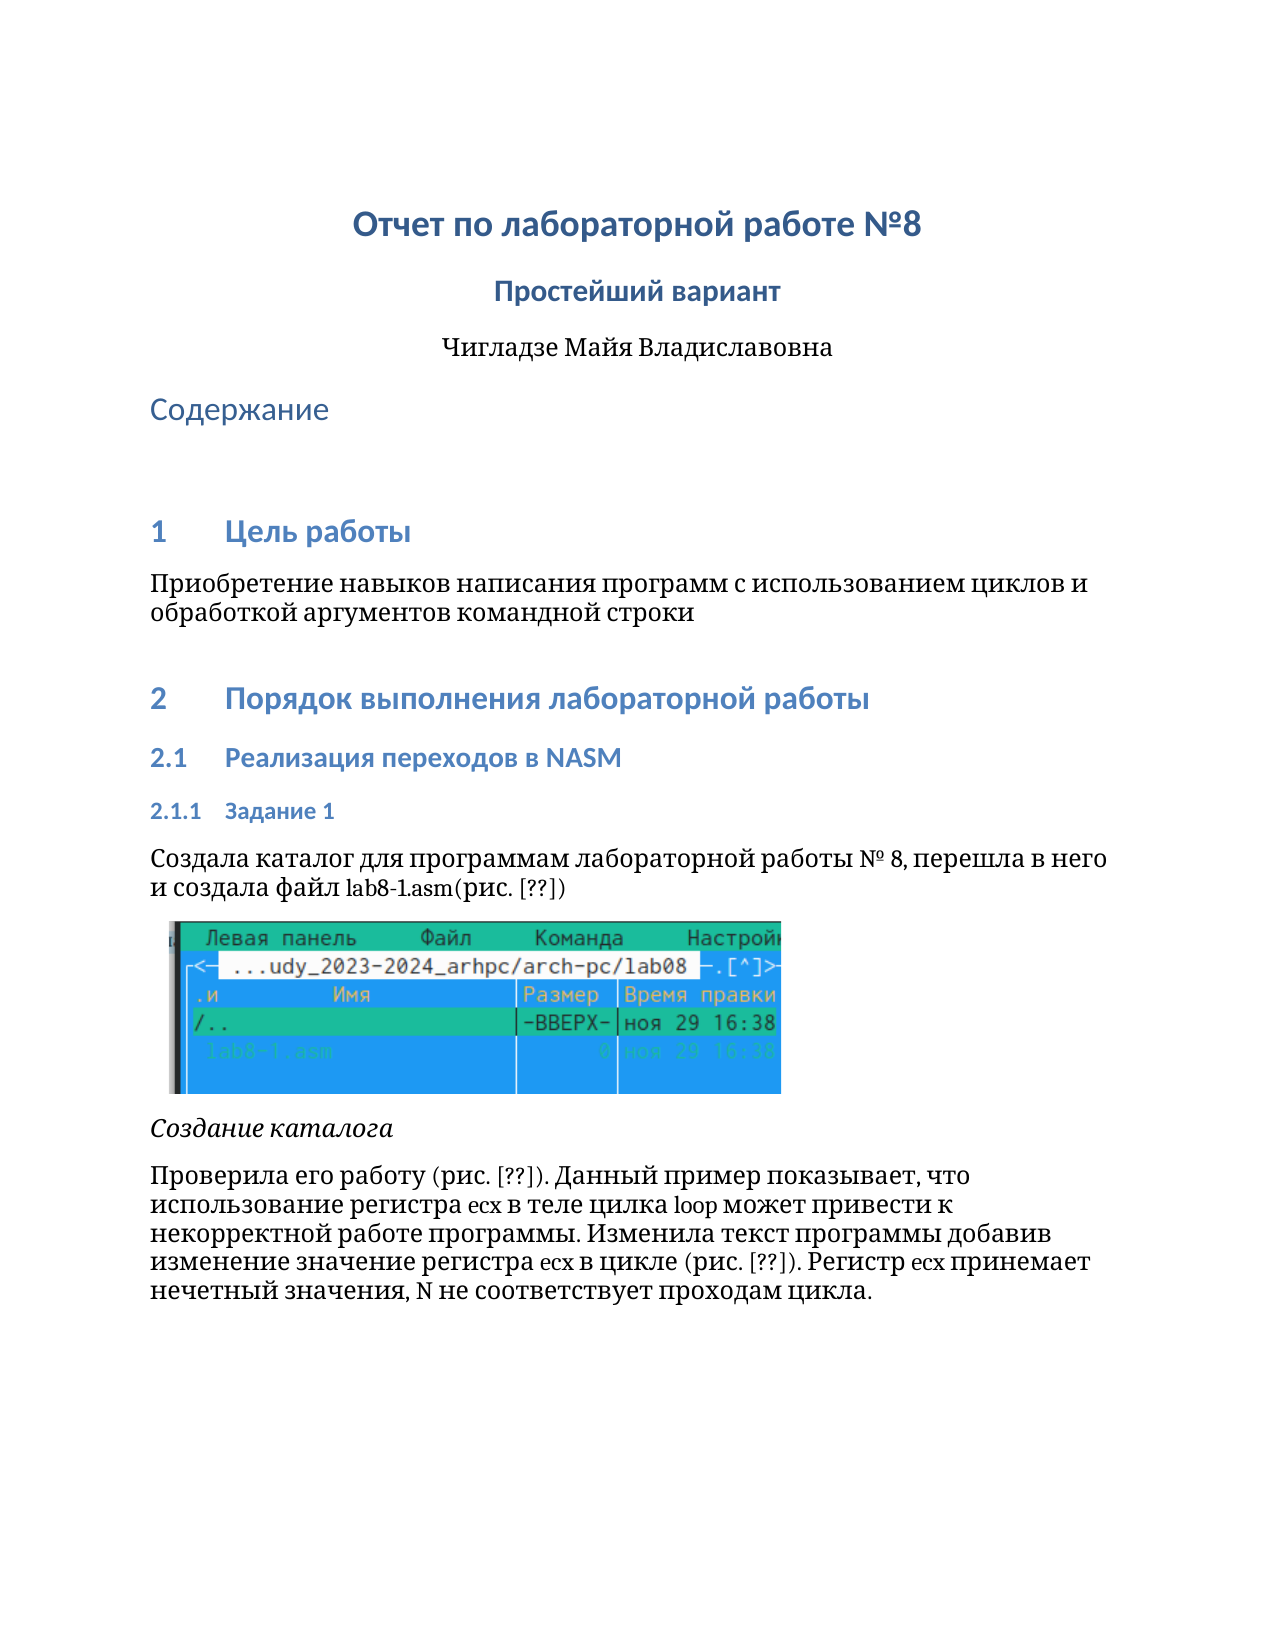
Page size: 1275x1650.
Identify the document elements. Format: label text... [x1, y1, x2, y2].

subtitle 2.1.1 Задание 1 [150, 795, 1125, 826]
text Приобретение навыков написания программ с использованием циклов и обработкой аргументов командной строки [150, 570, 1125, 627]
subtitle 1 Цель работы [150, 510, 1125, 551]
picture [168, 921, 782, 1094]
title Отчет по лабораторной работе №8 [150, 200, 1125, 246]
subtitle 2.1 Реализация переходов в NASM [150, 739, 1125, 774]
subtitle 2 Порядок выполнения лабораторной работы [150, 677, 1125, 718]
text Чигладзе Майя Владиславовна [150, 334, 1125, 363]
text Создание каталога [150, 1114, 1125, 1143]
text Проверила его работу (рис. [??]). Данный пример показывает, что использование регистра ecx в теле цилка loop может привести к некорректной работе программы. Изменила текст программы добавив изменение значение регистра ecx в цикле (рис. [??]). Регистр ecx принемает нечетный значения, N не соответствует проходам цикла. [150, 1162, 1125, 1306]
subtitle Простейший вариант [150, 271, 1125, 309]
text Создала каталог для программам лабораторной работы № 8, перешла в него и создала файл lab8-1.asm(рис. [??]) [150, 845, 1125, 902]
